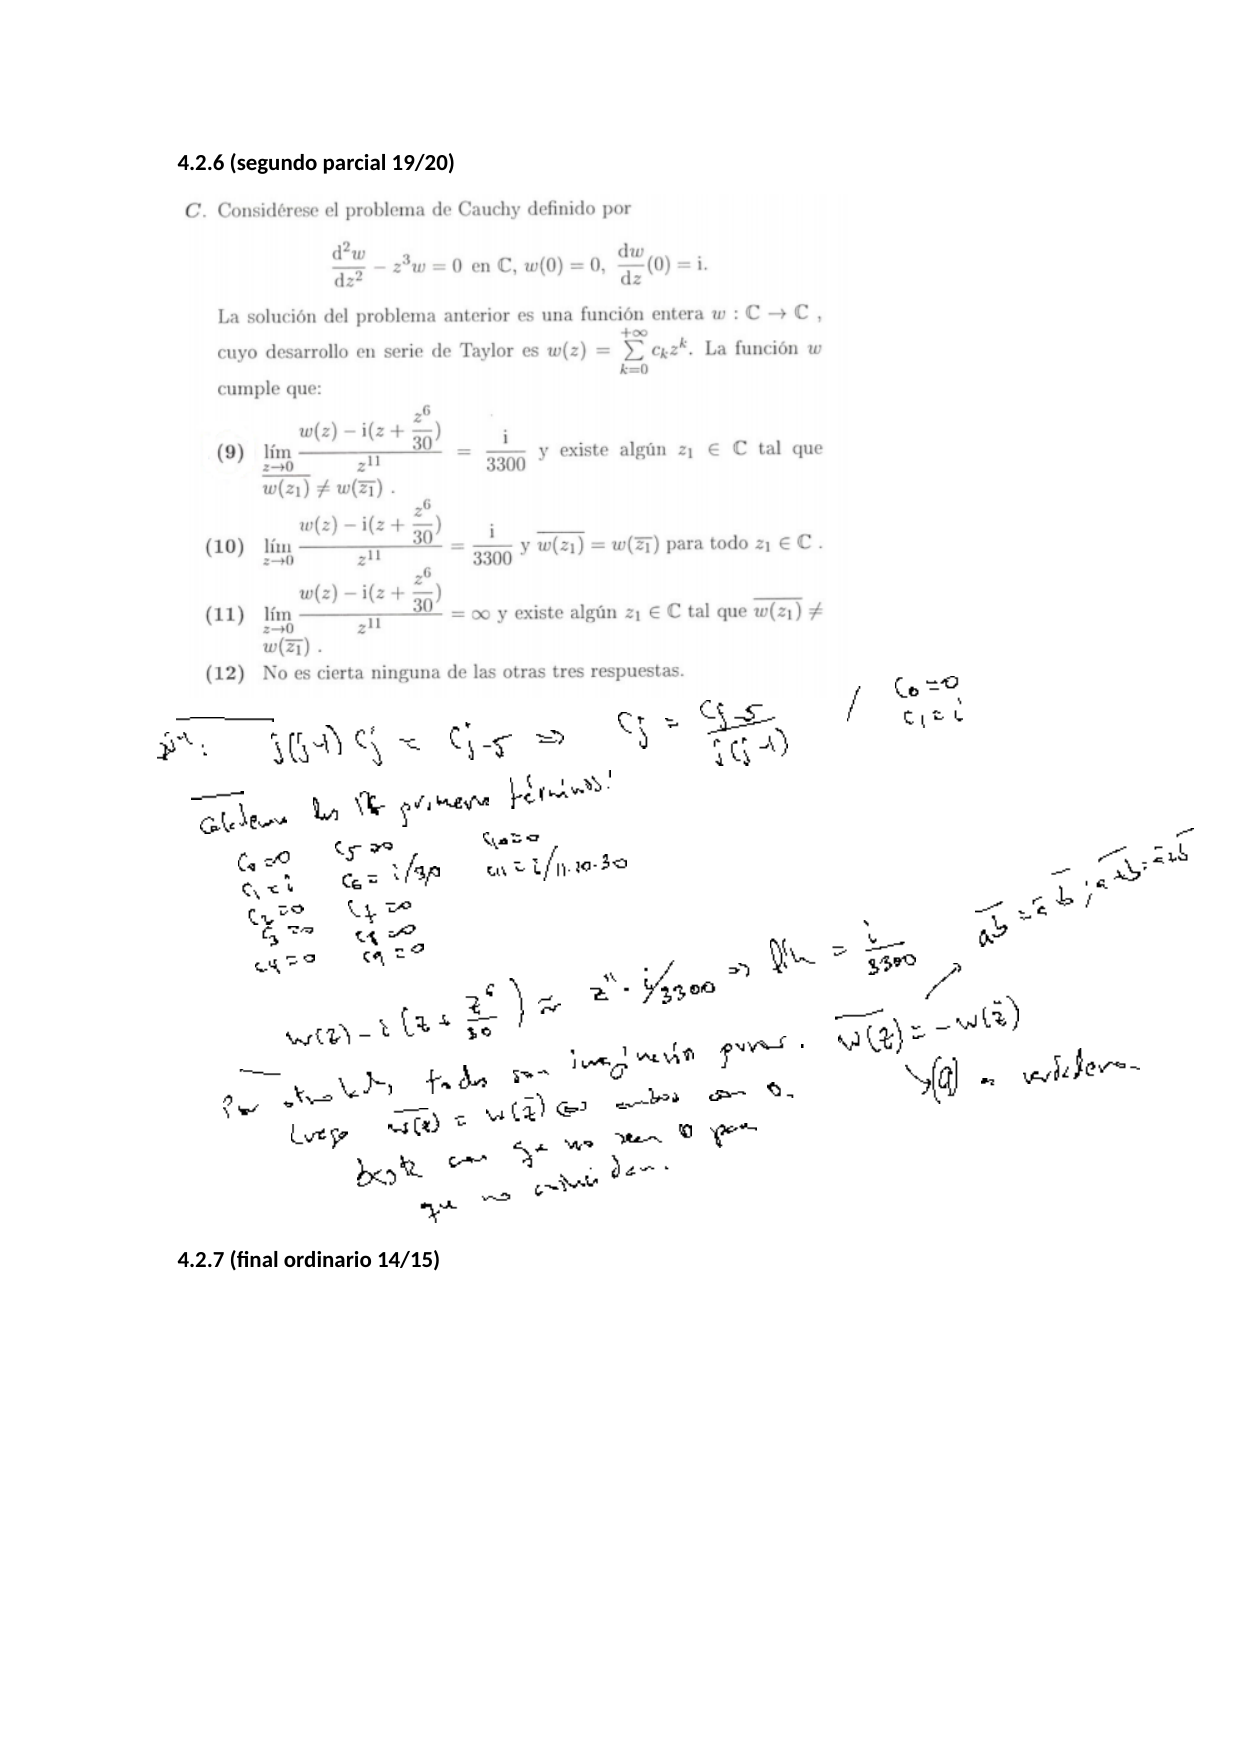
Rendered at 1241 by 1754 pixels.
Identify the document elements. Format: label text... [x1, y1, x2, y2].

picture [313, 791, 489, 827]
picture [291, 1124, 348, 1149]
picture [616, 1088, 679, 1109]
picture [335, 841, 440, 891]
picture [905, 1056, 959, 1104]
text 4.2.6 (segundo parcial 19/20) [177, 148, 1063, 176]
picture [255, 926, 315, 974]
picture [665, 718, 680, 728]
picture [200, 803, 287, 834]
picture [720, 1036, 788, 1070]
picture [271, 725, 420, 766]
picture [426, 1065, 588, 1123]
picture [975, 828, 1194, 947]
picture [176, 717, 274, 722]
picture [223, 1069, 692, 1223]
picture [238, 851, 304, 925]
picture [348, 900, 424, 966]
picture [157, 732, 207, 762]
picture [483, 832, 627, 881]
picture [1023, 1048, 1140, 1084]
picture [286, 978, 694, 1083]
picture [510, 770, 611, 809]
picture [767, 1082, 795, 1098]
picture [770, 920, 1019, 1054]
picture [538, 994, 561, 1014]
picture [191, 791, 244, 800]
picture [710, 1123, 757, 1148]
picture [618, 712, 649, 749]
text 4.2.7 (final ordinario 14/15) [177, 1245, 1063, 1273]
picture [981, 1078, 996, 1087]
picture [895, 676, 963, 728]
picture [536, 730, 564, 746]
picture [590, 959, 751, 1005]
picture [709, 1090, 746, 1101]
picture [177, 194, 862, 766]
picture [450, 722, 512, 760]
